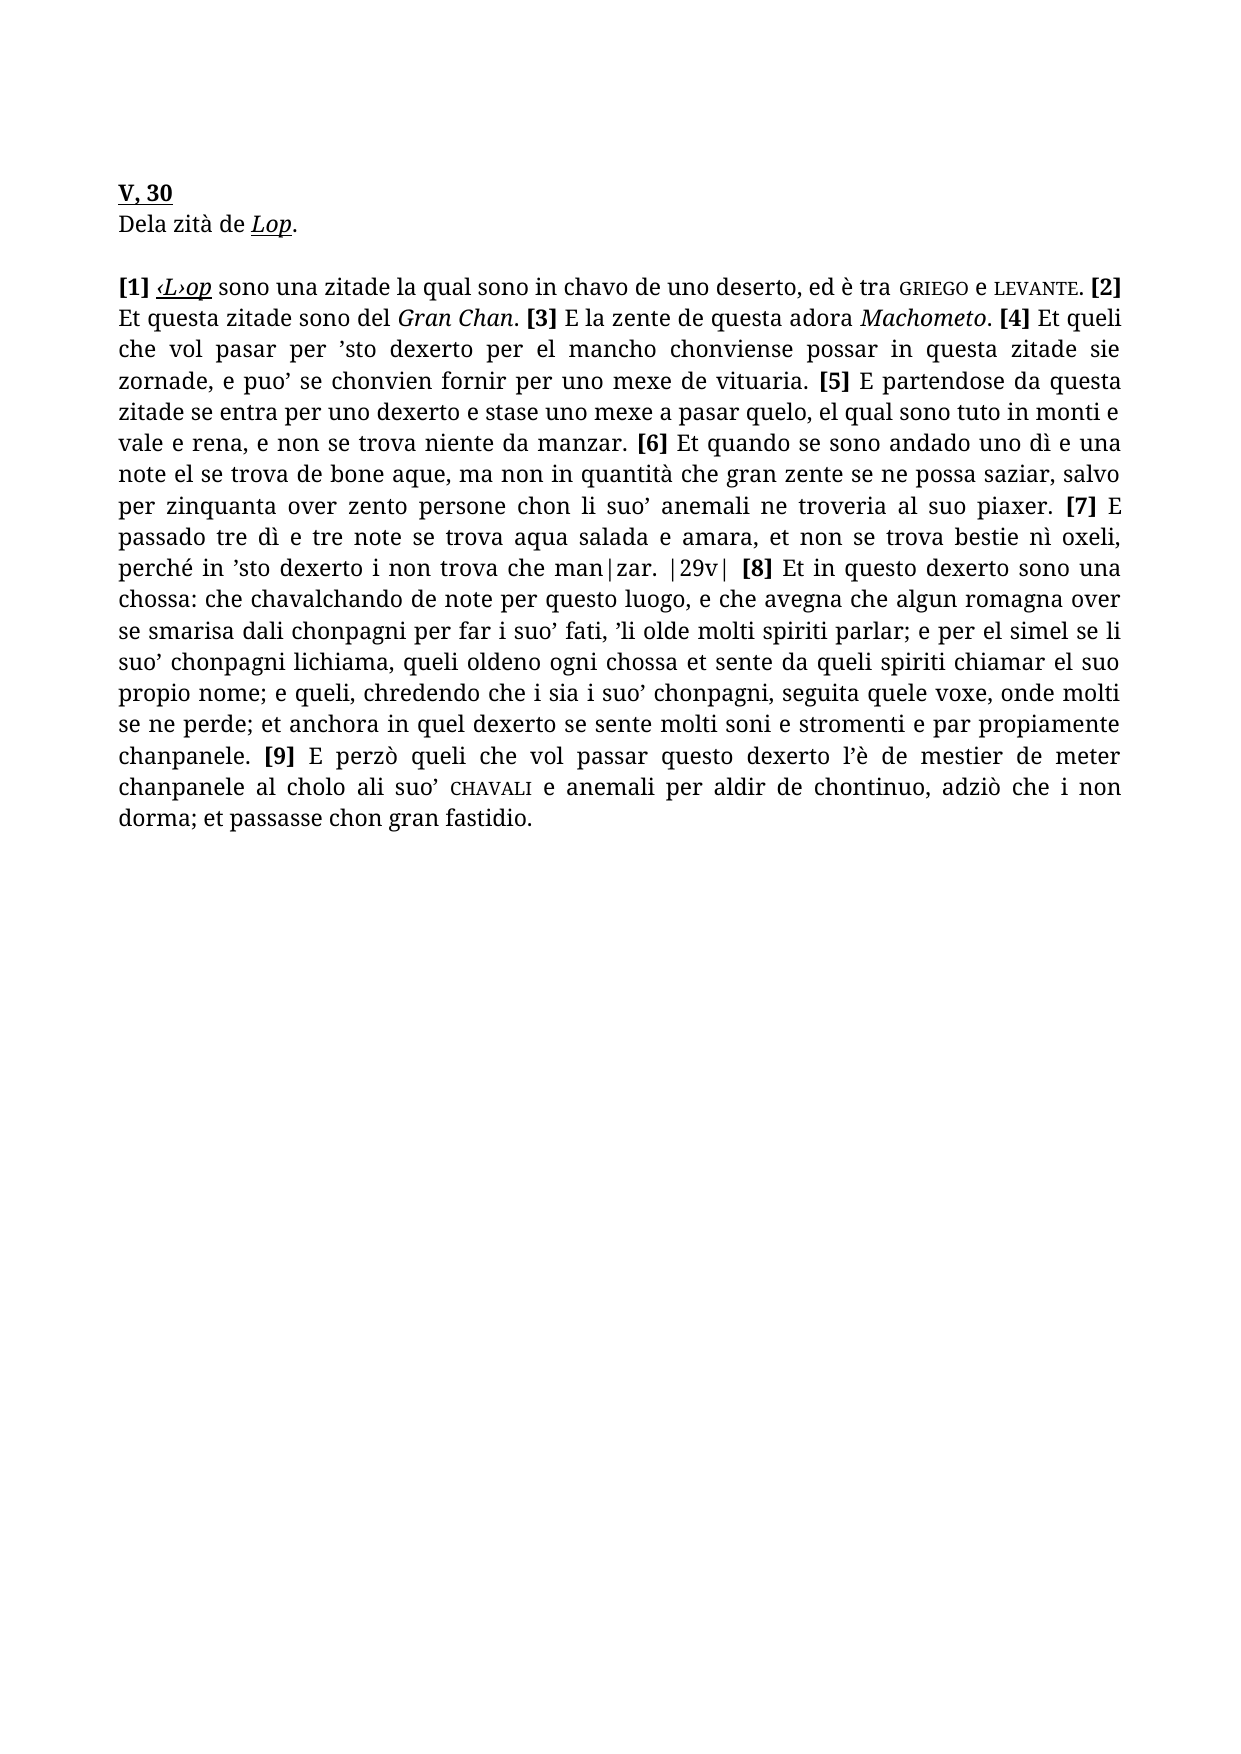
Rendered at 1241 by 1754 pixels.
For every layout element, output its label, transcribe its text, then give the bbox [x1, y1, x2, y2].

text V, 30 [118, 177, 1122, 208]
text [1] ‹L›op sono una zitade la qual sono in chavo de uno deserto, ed è tra griego e levante. [2] Et questa zitade sono del Gran Chan. [3] E la zente de questa adora Machometo. [4] Et queli che vol pasar per ’sto dexerto per el mancho chonviense possar in questa zitade sie zornade, e puo’ se chonvien fornir per uno mexe de vituaria. [5] E partendose da questa zitade se entra per uno dexerto e stase uno mexe a pasar quelo, el qual sono tuto in monti e vale e rena, e non se trova niente da manzar. [6] Et quando se sono andado uno dì e una note el se trova de bone aque, ma non in quantità che gran zente se ne possa saziar, salvo per zinquanta over zento persone chon li suo’ anemali ne troveria al suo piaxer. [7] E passado tre dì e tre note se trova aqua salada e amara, et non se trova bestie nì oxeli, perché in ’sto dexerto i non trova che man|zar. |29v| [8] Et in questo dexerto sono una chossa: che chavalchando de note per questo luogo, e che avegna che algun romagna over se smarisa dali chonpagni per far i suo’ fati, ’li olde molti spiriti parlar; e per el simel se li suo’ chonpagni lichiama, queli oldeno ogni chossa et sente da queli spiriti chiamar el suo propio nome; e queli, chredendo che i sia i suo’ chonpagni, seguita quele voxe, onde molti se ne perde; et anchora in quel dexerto se sente molti soni e stromenti e par propiamente chanpanele. [9] E perzò queli che vol passar questo dexerto l’è de mestier de meter chanpanele al cholo ali suo’ chavali e anemali per aldir de chontinuo, adziò che i non dorma; et passasse chon gran fastidio. [118, 271, 1122, 833]
text Dela zità de Lop. [118, 208, 1122, 240]
